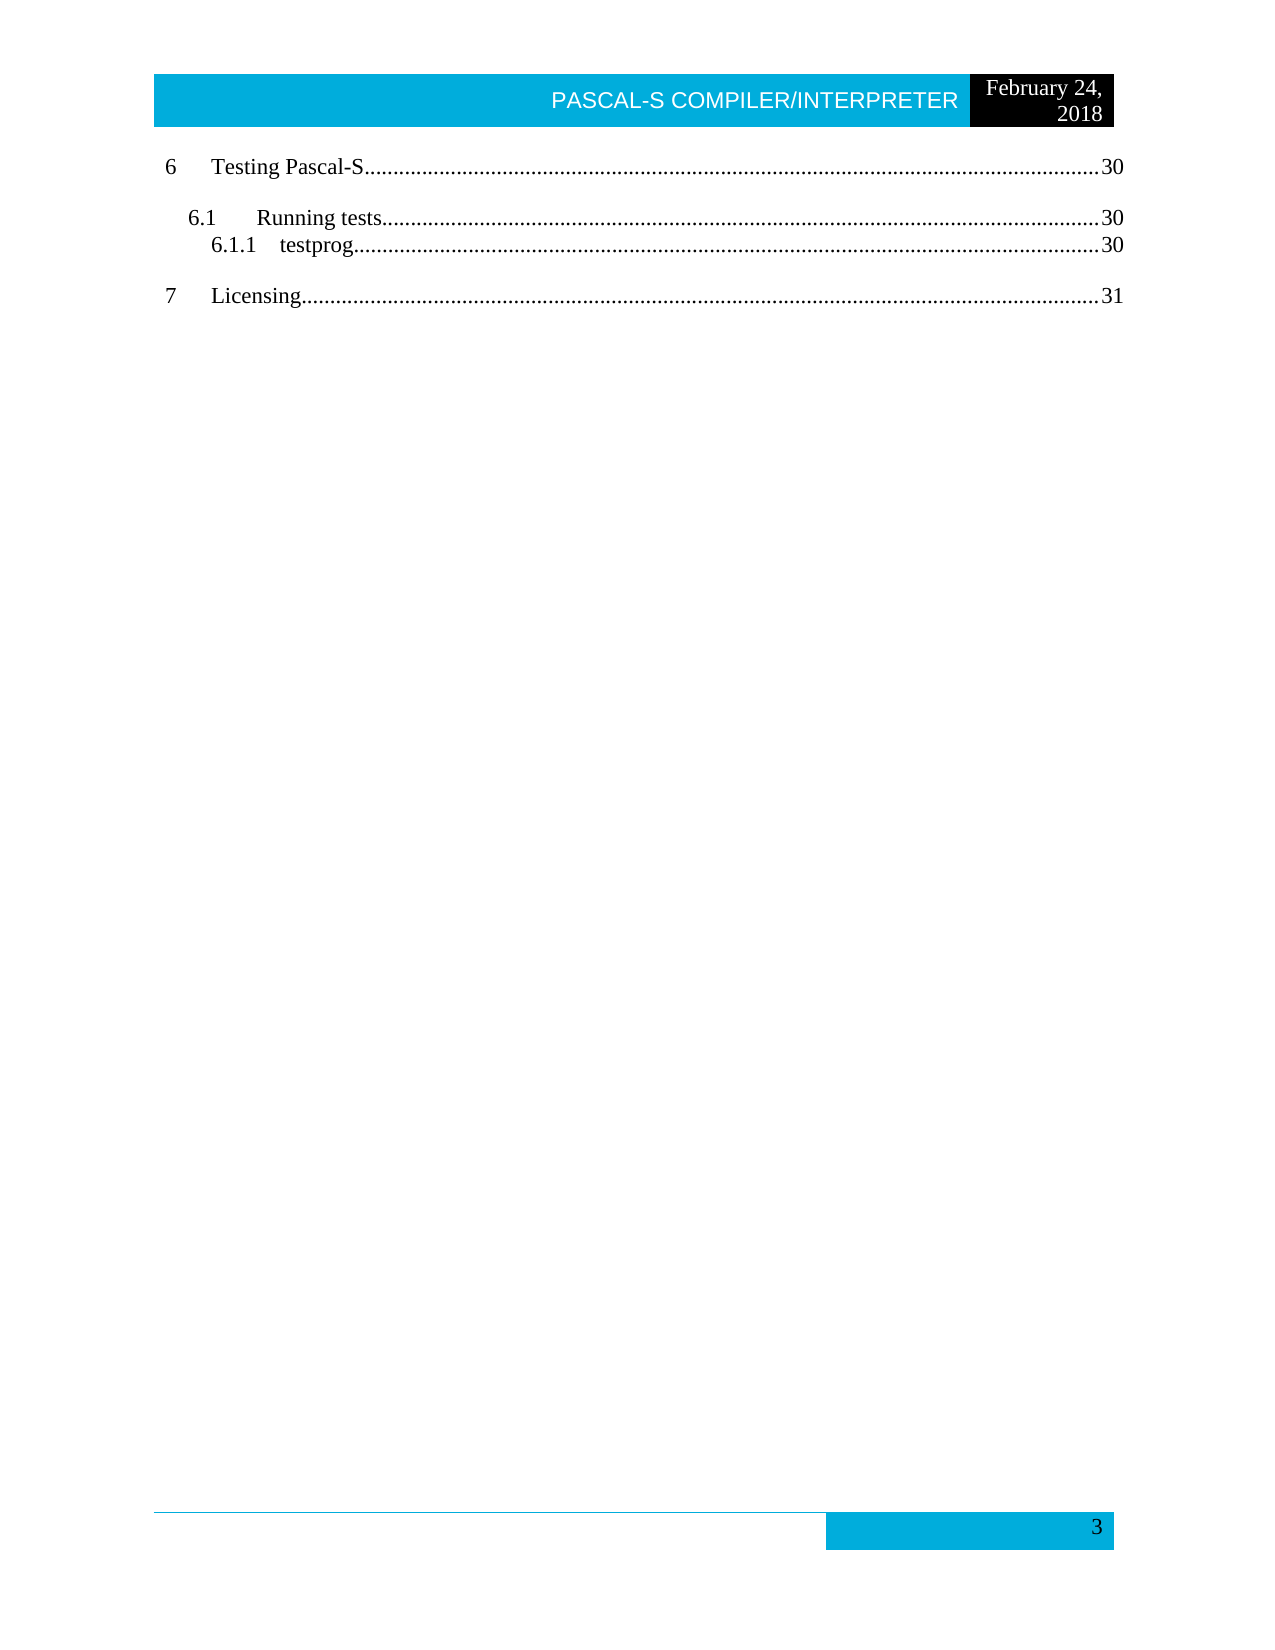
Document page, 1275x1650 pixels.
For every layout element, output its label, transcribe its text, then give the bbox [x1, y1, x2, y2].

text 6.1.1 testprog 30 [211, 231, 1125, 257]
text 6 Testing Pascal-S 30 [165, 153, 1125, 179]
text 6.1 Running tests 30 [188, 204, 1125, 231]
text 7 Licensing 31 [165, 282, 1125, 308]
